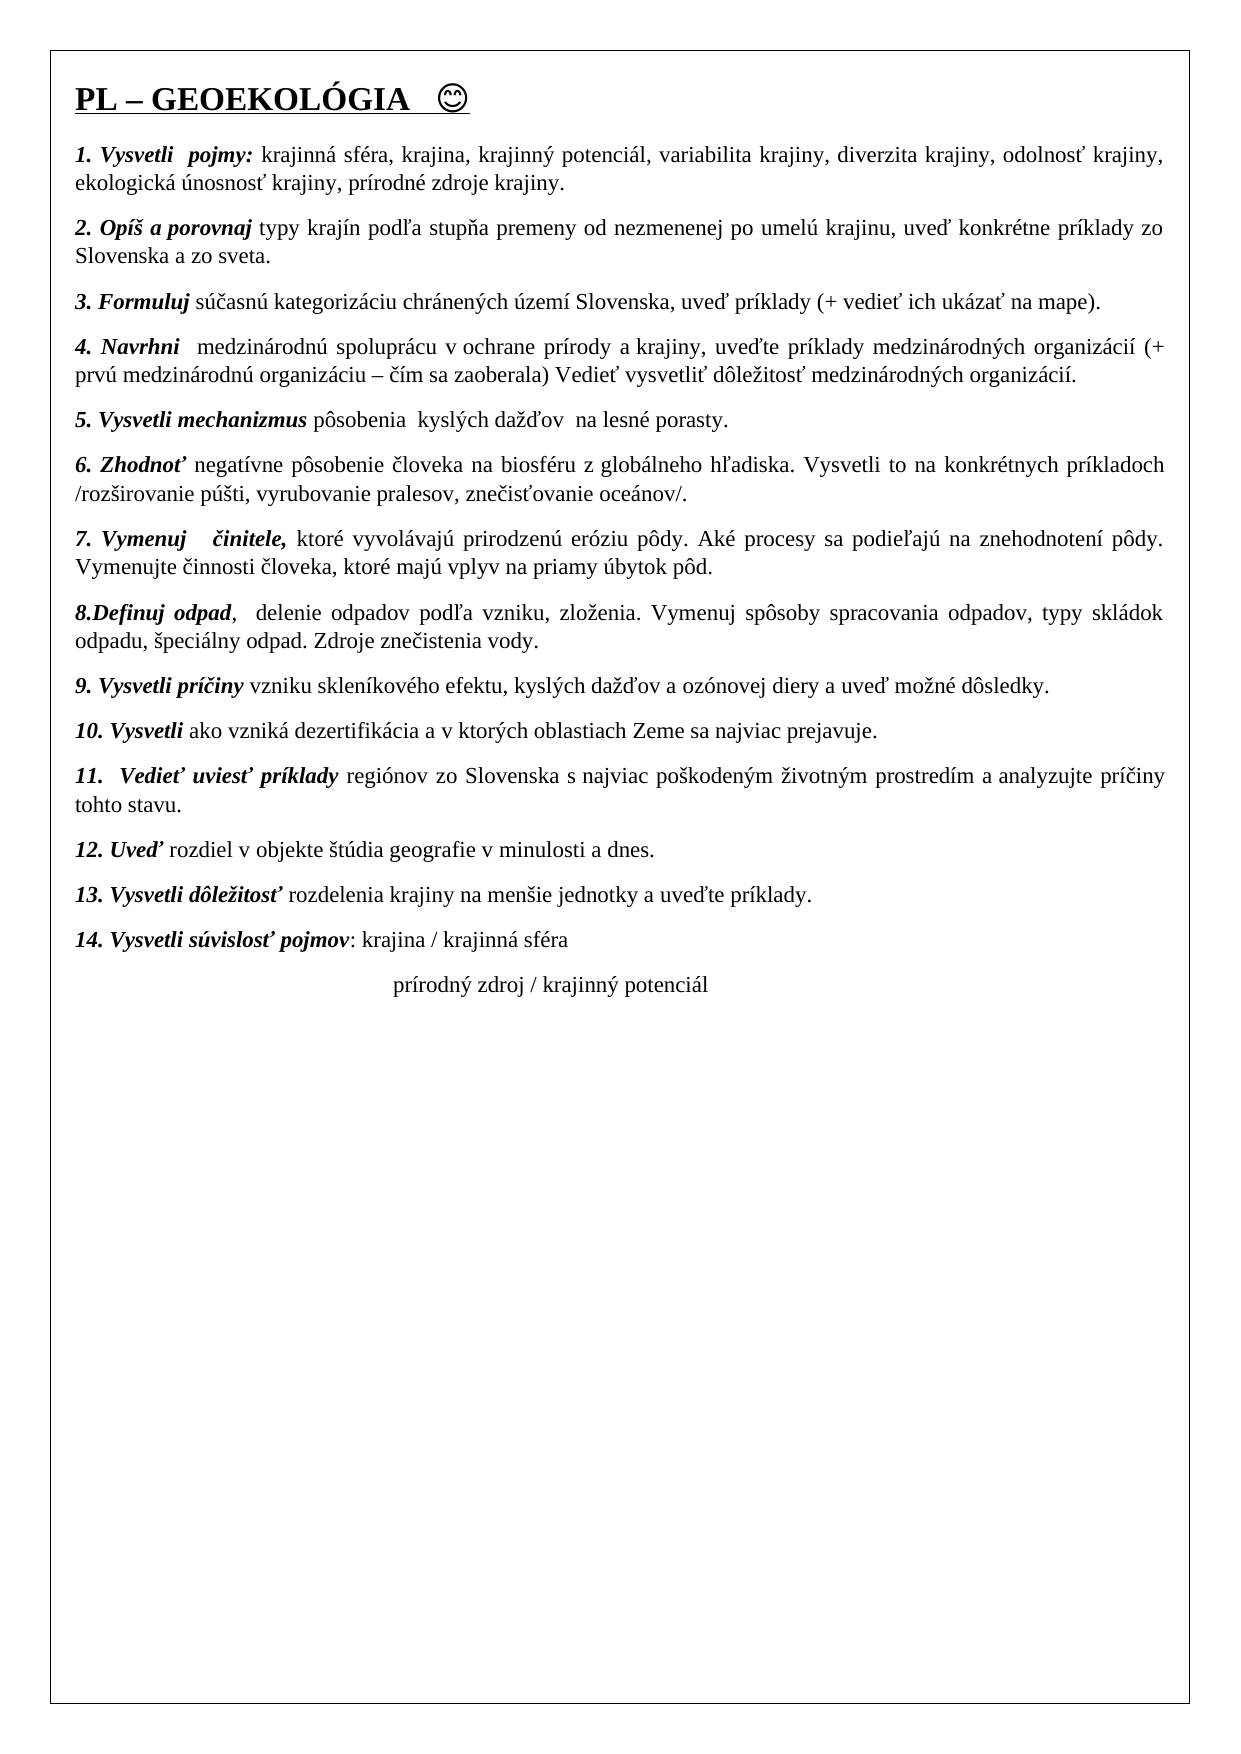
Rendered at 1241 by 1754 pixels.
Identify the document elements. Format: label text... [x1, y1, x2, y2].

text 14. Vysvetli súvislosť pojmov: krajina / krajinná sféra [75, 926, 1165, 952]
text 9. Vysvetli príčiny vzniku skleníkového efektu, kyslých dažďov a ozónovej diery a uveď možné dôsledky. [75, 672, 1165, 698]
text 1. Vysvetli pojmy: krajinná sféra, krajina, krajinný potenciál, variabilita krajiny, diverzita krajiny, odolnosť krajiny, ekologická únosnosť krajiny, prírodné zdroje krajiny. [75, 141, 1165, 195]
text 7. Vymenuj činitele, ktoré vyvolávajú prirodzenú eróziu pôdy. Aké procesy sa podieľajú na znehodnotení pôdy. Vymenujte činnosti človeka, ktoré majú vplyv na priamy úbytok pôd. [75, 525, 1165, 580]
text 2. Opíš a porovnaj typy krajín podľa stupňa premeny od nezmenenej po umelú krajinu, uveď konkrétne príklady zo Slovenska a zo sveta. [75, 214, 1165, 269]
text 3. Formuluj súčasnú kategorizáciu chránených území Slovenska, uveď príklady (+ vedieť ich ukázať na mape). [75, 288, 1165, 314]
text 13. Vysvetli dôležitosť rozdelenia krajiny na menšie jednotky a uveďte príklady. [75, 881, 1165, 907]
text prírodný zdroj / krajinný potenciál [75, 971, 1165, 997]
text 8.Definuj odpad, delenie odpadov podľa vzniku, zloženia. Vymenuj spôsoby spracovania odpadov, typy skládok odpadu, špeciálny odpad. Zdroje znečistenia vody. [75, 598, 1165, 653]
text 4. Navrhni medzinárodnú spoluprácu v ochrane prírody a krajiny, uveďte príklady medzinárodných organizácií (+ prvú medzinárodnú organizáciu – čím sa zaoberala) Vedieť vysvetliť dôležitosť medzinárodných organizácií. [75, 333, 1165, 388]
text 6. Zhodnoť negatívne pôsobenie človeka na biosféru z globálneho hľadiska. Vysvetli to na konkrétnych príkladoch /rozširovanie púšti, vyrubovanie pralesov, znečisťovanie oceánov/. [75, 451, 1165, 506]
text 12. Uveď rozdiel v objekte štúdia geografie v minulosti a dnes. [75, 836, 1165, 862]
text PL – GEOEKOLÓGIA 😊 [75, 75, 1165, 120]
text 5. Vysvetli mechanizmus pôsobenia kyslých dažďov na lesné porasty. [75, 406, 1165, 433]
text 10. Vysvetli ako vzniká dezertifikácia a v ktorých oblastiach Zeme sa najviac prejavuje. [75, 717, 1165, 743]
text 11. Vedieť uviesť príklady regiónov zo Slovenska s najviac poškodeným životným prostredím a analyzujte príčiny tohto stavu. [75, 762, 1165, 817]
